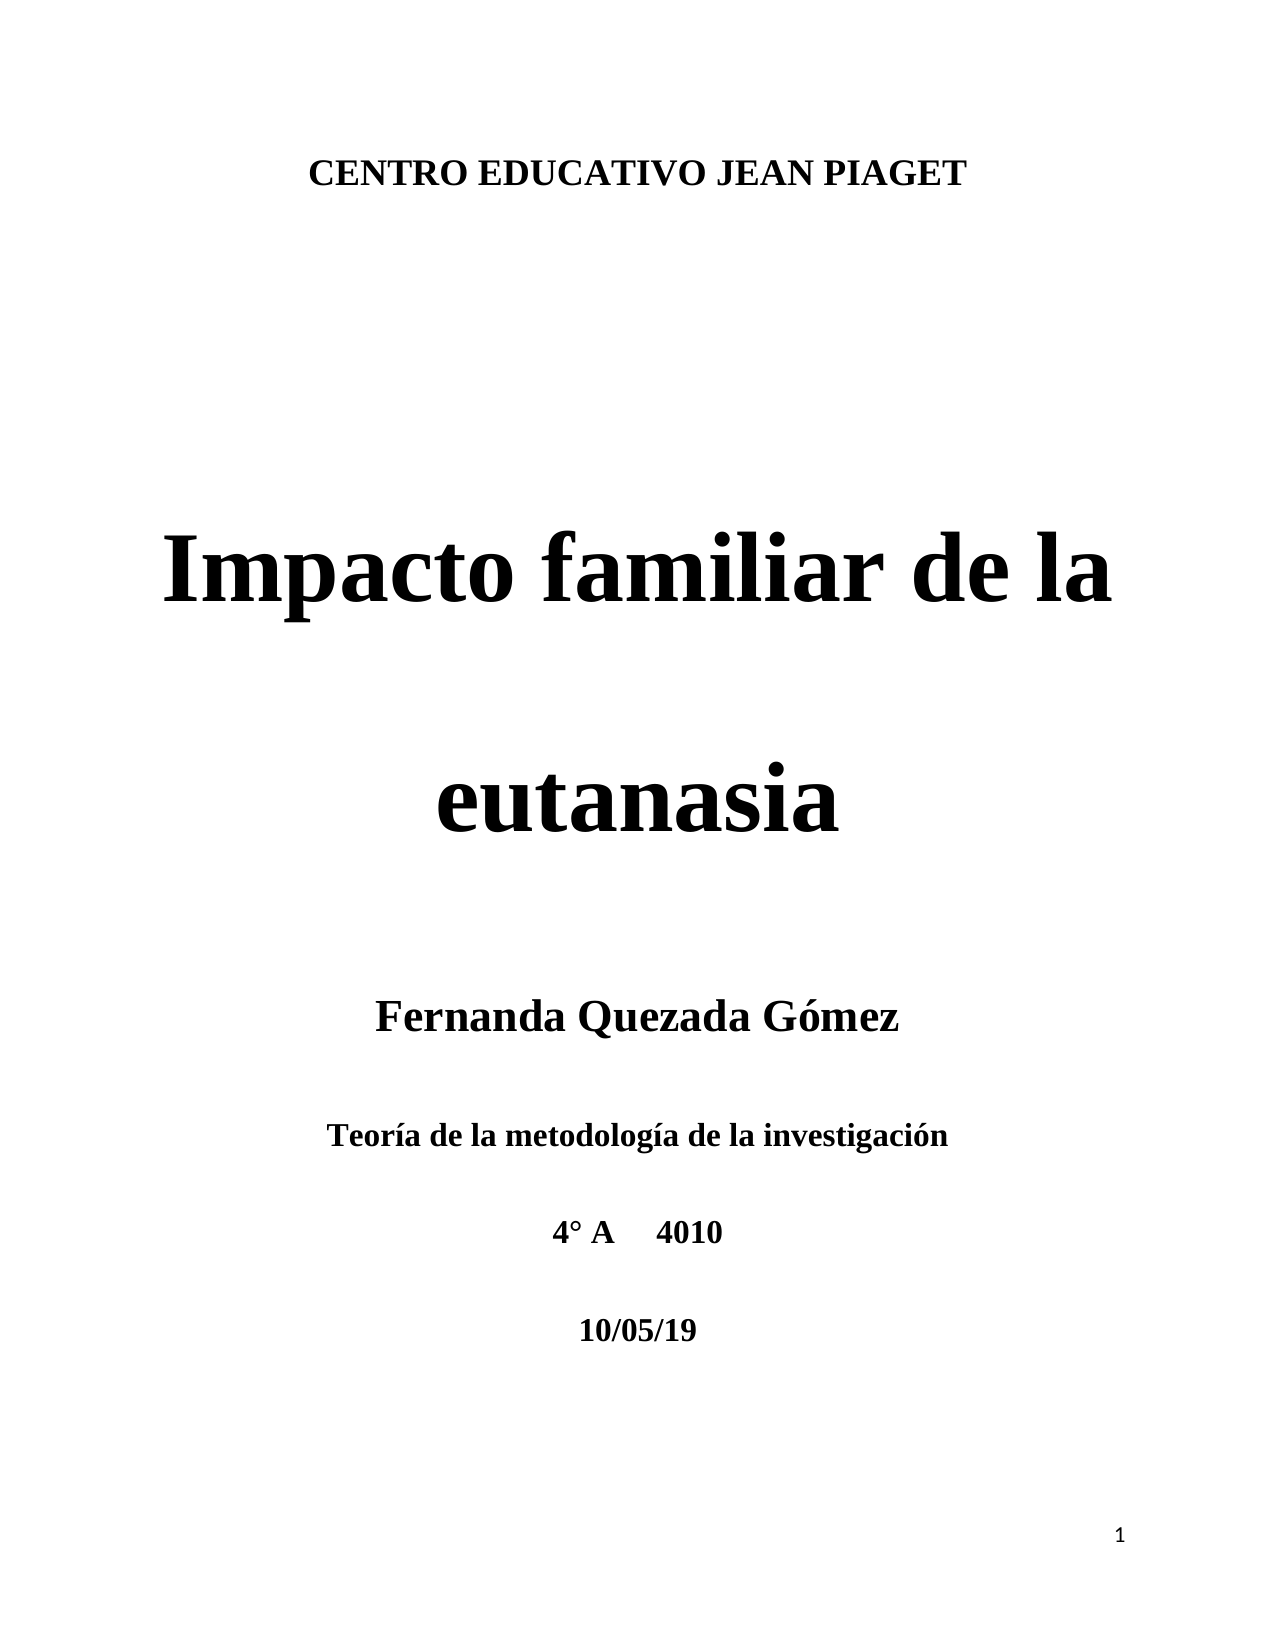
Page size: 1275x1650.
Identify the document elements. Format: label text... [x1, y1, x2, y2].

text 10/05/19 [150, 1310, 1125, 1348]
text Fernanda Quezada Gómez [150, 989, 1125, 1041]
text 4° A 4010 [150, 1212, 1125, 1251]
text CENTRO EDUCATIVO JEAN PIAGET [150, 150, 1125, 193]
text Teoría de la metodología de la investigación [150, 1115, 1125, 1153]
text Impacto familiar de la eutanasia [150, 508, 1125, 853]
